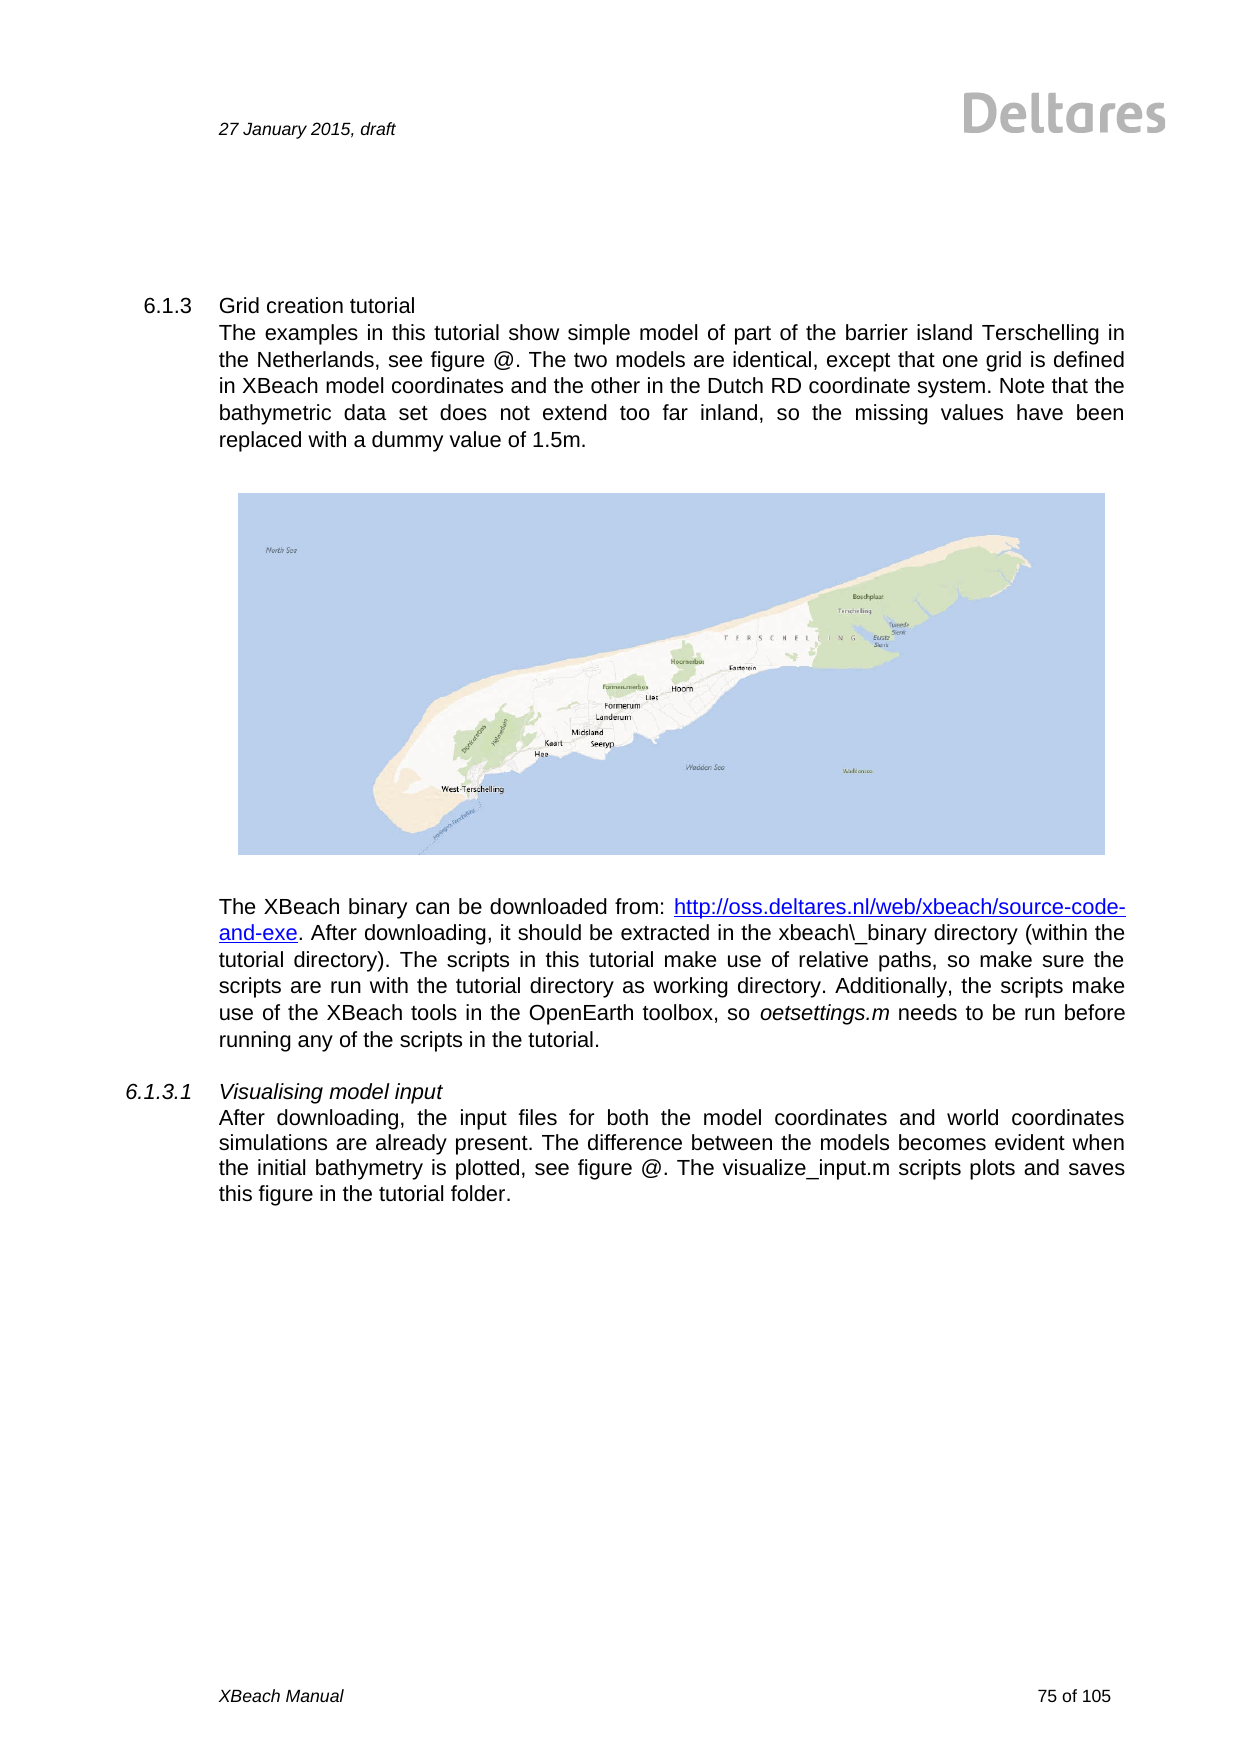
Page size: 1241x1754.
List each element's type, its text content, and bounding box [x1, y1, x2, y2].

picture [218, 478, 1125, 866]
text The XBeach binary can be downloaded from: http://oss.deltares.nl/web/xbeach/source-code-and-exe. After downloading, it should be extracted in the xbeach\_binary directory (within the tutorial directory). The scripts in this tutorial make use of relative paths, so make sure the scripts are run with the tutorial directory as working directory. Additionally, the scripts make use of the XBeach tools in the OpenEarth toolbox, so oetsettings.m needs to be run before running any of the scripts in the tutorial. [218, 892, 1126, 1052]
subtitle Visualising model input [192, 1078, 1126, 1105]
text After downloading, the input files for both the model coordinates and world coordinates simulations are already present. The difference between the models becomes evident when the initial bathymetry is plotted, see figure @. The visualize_input.m scripts plots and saves this figure in the tutorial folder. [218, 1105, 1126, 1206]
picture [964, 75, 1166, 133]
text The examples in this tutorial show simple model of part of the barrier island Terschelling in the Netherlands, see figure @. The two models are identical, except that one grid is defined in XBeach model coordinates and the other in the Dutch RD coordinate system. Note that the bathymetric data set does not extend too far inland, so the missing values have been replaced with a dummy value of 1.5m. [218, 319, 1126, 452]
subtitle Grid creation tutorial [192, 292, 1126, 319]
